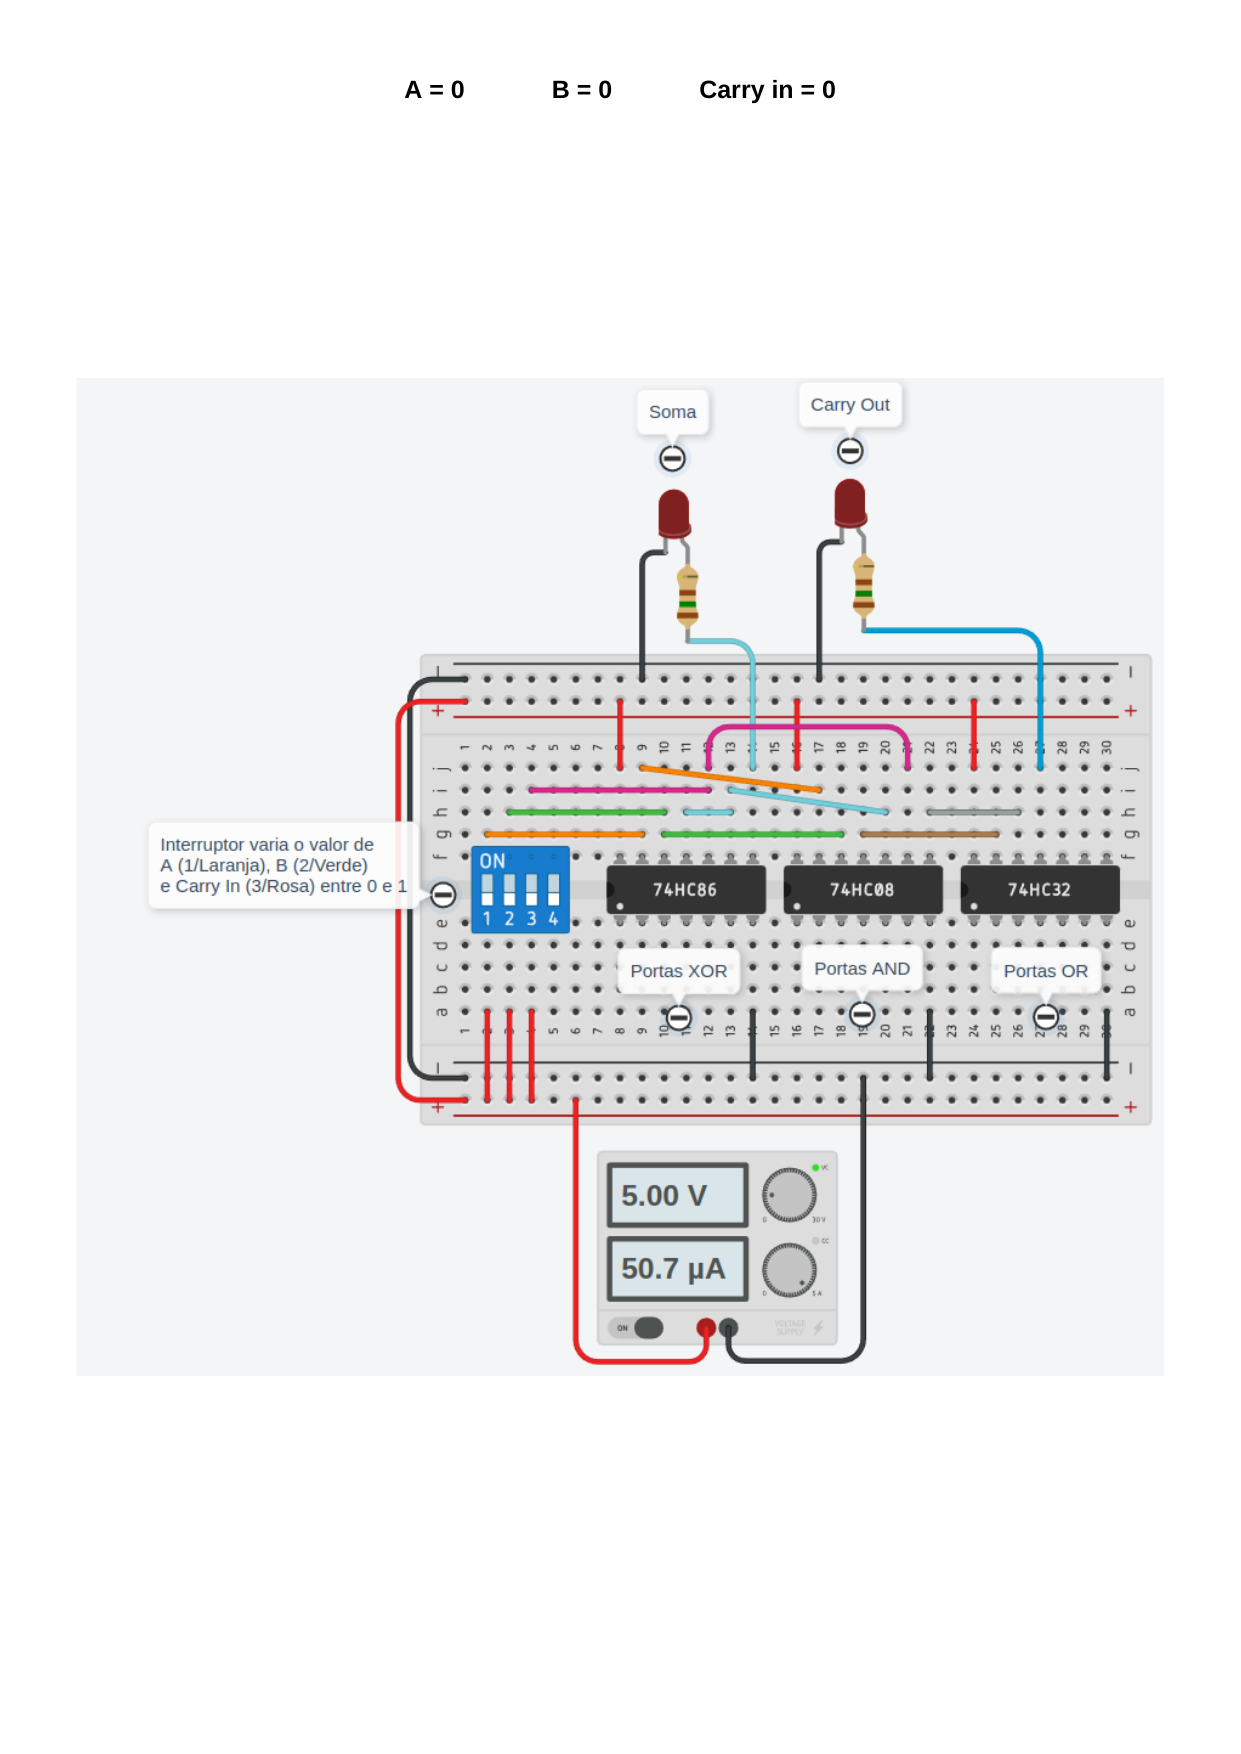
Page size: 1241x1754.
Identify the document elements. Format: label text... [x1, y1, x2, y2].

picture [76, 378, 1165, 1376]
text A = 0 B = 0 Carry in = 0 [75, 75, 1165, 104]
